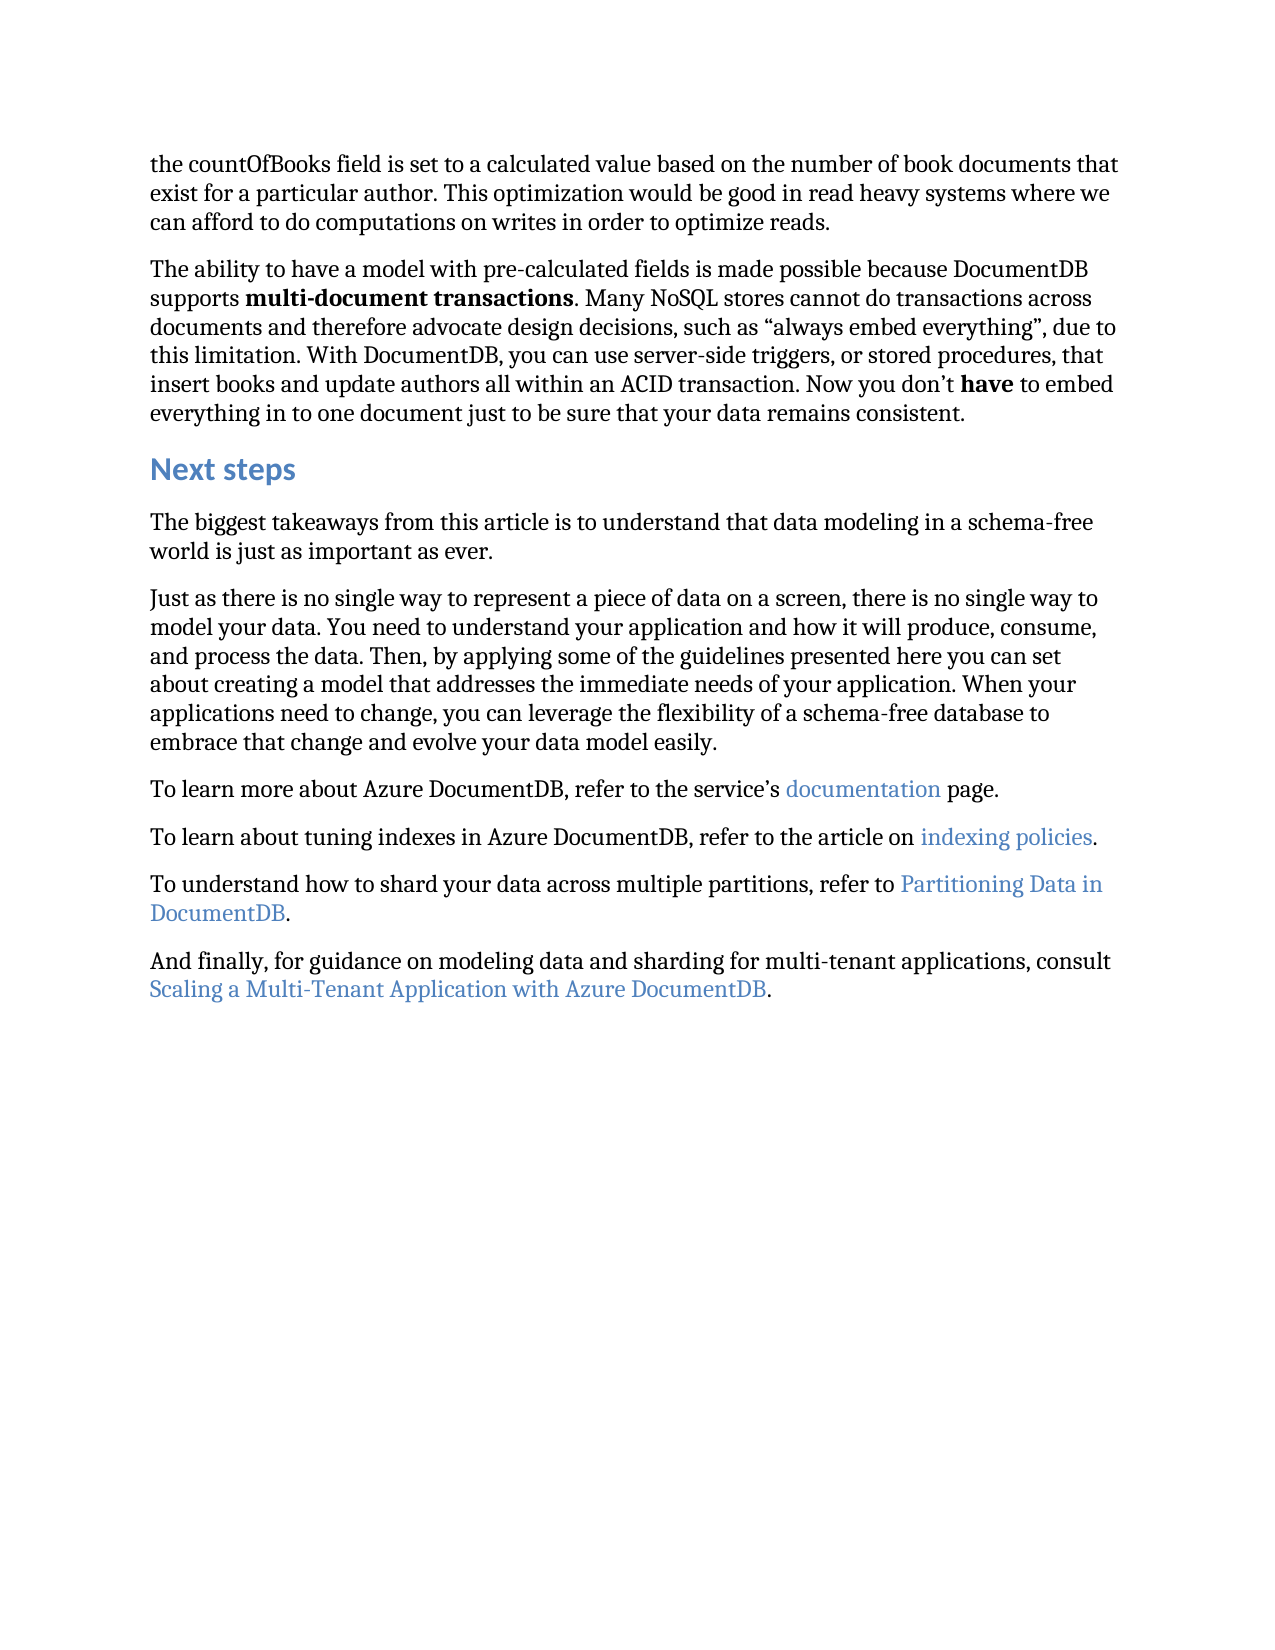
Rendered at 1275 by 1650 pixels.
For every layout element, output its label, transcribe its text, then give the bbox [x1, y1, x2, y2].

text The biggest takeaways from this article is to understand that data modeling in a schema-free world is just as important as ever. [150, 508, 1125, 565]
text To understand how to shard your data across multiple partitions, refer to Partitioning Data in DocumentDB. [150, 870, 1125, 928]
text The ability to have a model with pre-calculated fields is made possible because DocumentDB supports multi-document transactions. Many NoSQL stores cannot do transactions across documents and therefore advocate design decisions, such as “always embed everything”, due to this limitation. With DocumentDB, you can use server-side triggers, or stored procedures, that insert books and update authors all within an ACID transaction. Now you don’t have to embed everything in to one document just to be sure that your data remains consistent. [150, 255, 1125, 427]
text To learn about tuning indexes in Azure DocumentDB, refer to the article on indexing policies. [150, 823, 1125, 852]
text To learn more about Azure DocumentDB, refer to the service’s documentation page. [150, 775, 1125, 804]
text And finally, for guidance on modeling data and sharding for multi-tenant applications, consult Scaling a Multi-Tenant Application with Azure DocumentDB. [150, 947, 1125, 1004]
text Just as there is no single way to represent a piece of data on a screen, there is no single way to model your data. You need to understand your application and how it will produce, consume, and process the data. Then, by applying some of the guidelines presented here you can set about creating a model that addresses the immediate needs of your application. When your applications need to change, you can leverage the flexibility of a schema-free database to embrace that change and evolve your data model easily. [150, 584, 1125, 757]
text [150, 150, 1125, 236]
subtitle Next steps [150, 448, 1125, 489]
